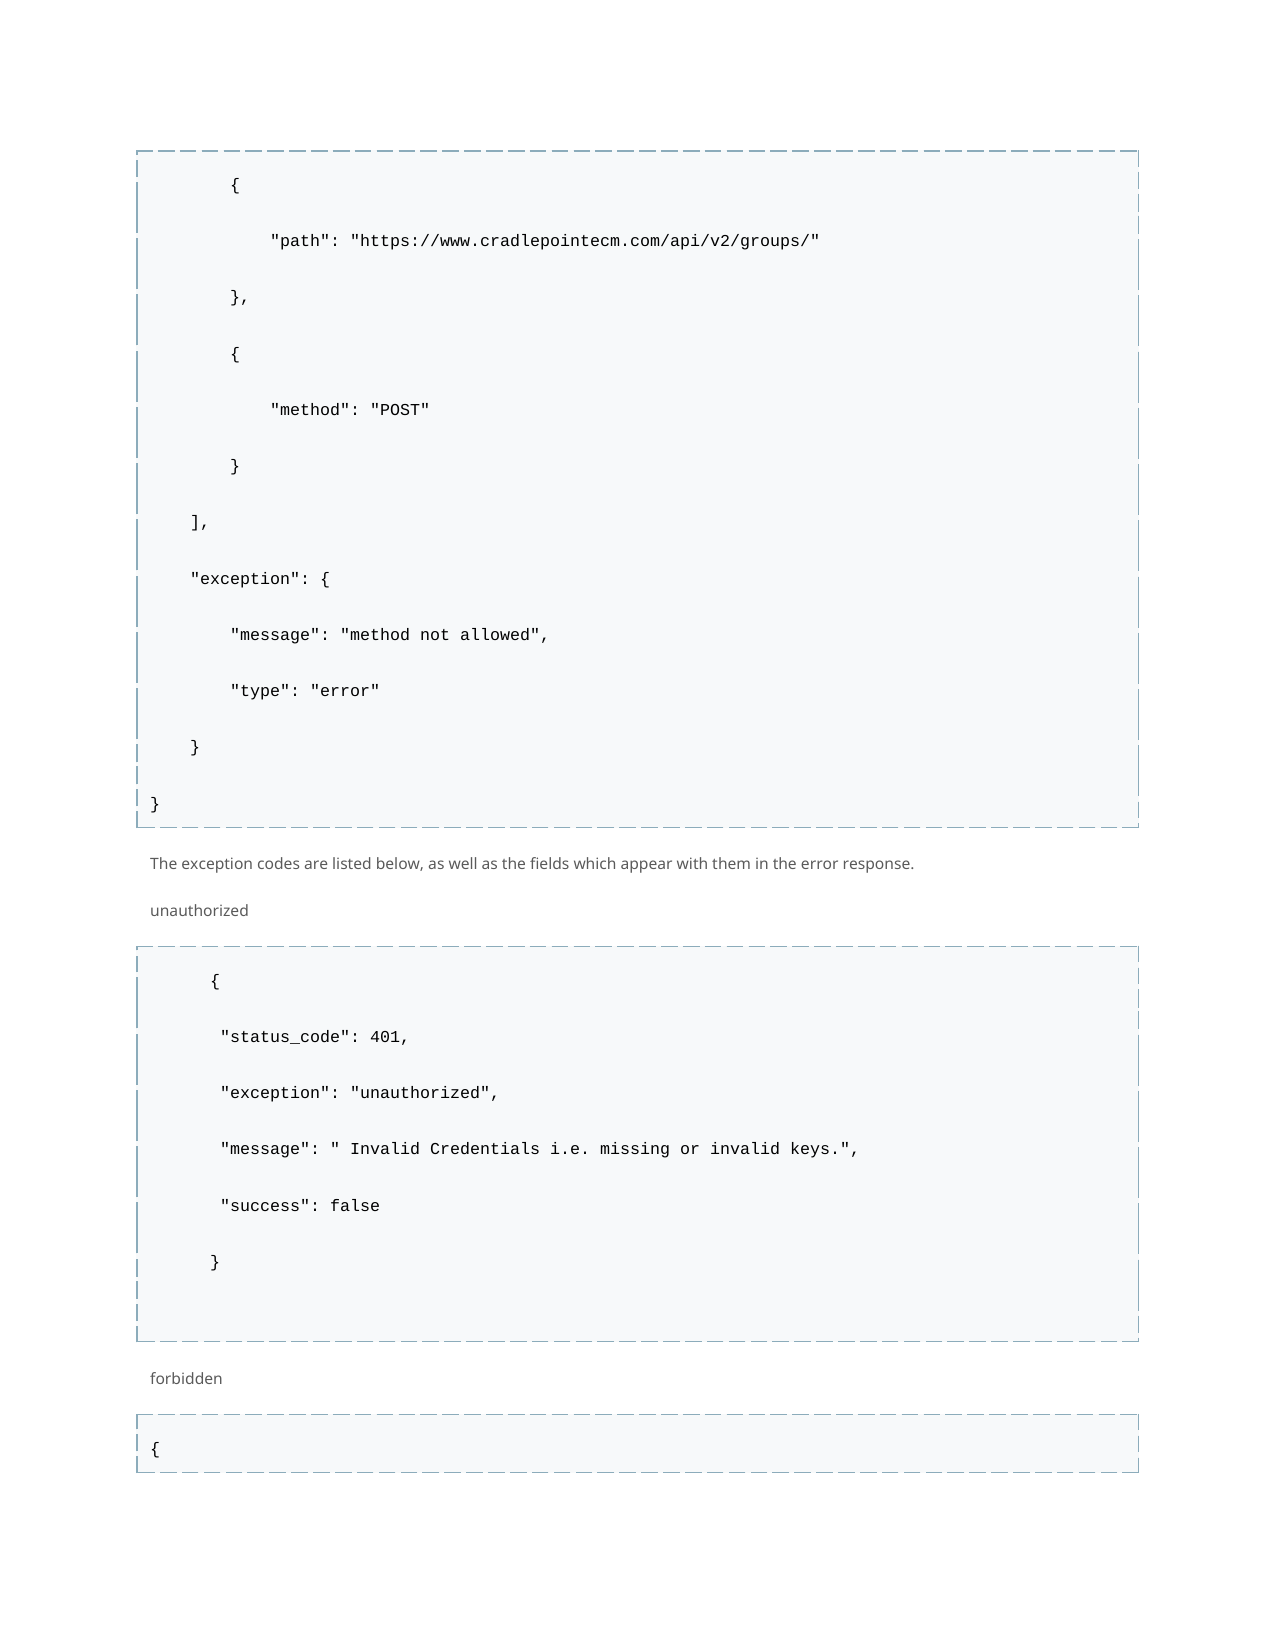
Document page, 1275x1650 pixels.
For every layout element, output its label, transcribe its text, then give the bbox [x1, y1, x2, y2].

text "exception": "unauthorized", [136, 1058, 1139, 1103]
text "type": "error" [136, 656, 1139, 702]
text } [136, 1227, 1139, 1272]
text "success": false [136, 1171, 1139, 1216]
text forbidden [150, 1367, 1125, 1389]
text The exception codes are listed below, as well as the fields which appear with them in the error response. [150, 853, 1125, 874]
text } [136, 769, 1139, 828]
text { [136, 319, 1139, 364]
text "message": "method not allowed", [136, 600, 1139, 645]
text "exception": { [136, 544, 1139, 589]
text { [136, 946, 1139, 991]
text "method": "POST" [136, 375, 1139, 420]
text unauthorized [150, 899, 1125, 921]
text { [136, 1414, 1139, 1473]
text "status_code": 401, [136, 1002, 1139, 1047]
text ], [136, 487, 1139, 533]
text "path": "https://www.cradlepointecm.com/api/v2/groups/" [136, 206, 1139, 252]
text } [136, 712, 1139, 758]
text } [136, 431, 1139, 477]
text { [136, 150, 1139, 195]
text "message": " Invalid Credentials i.e. missing or invalid keys.", [136, 1114, 1139, 1160]
text }, [136, 262, 1139, 308]
